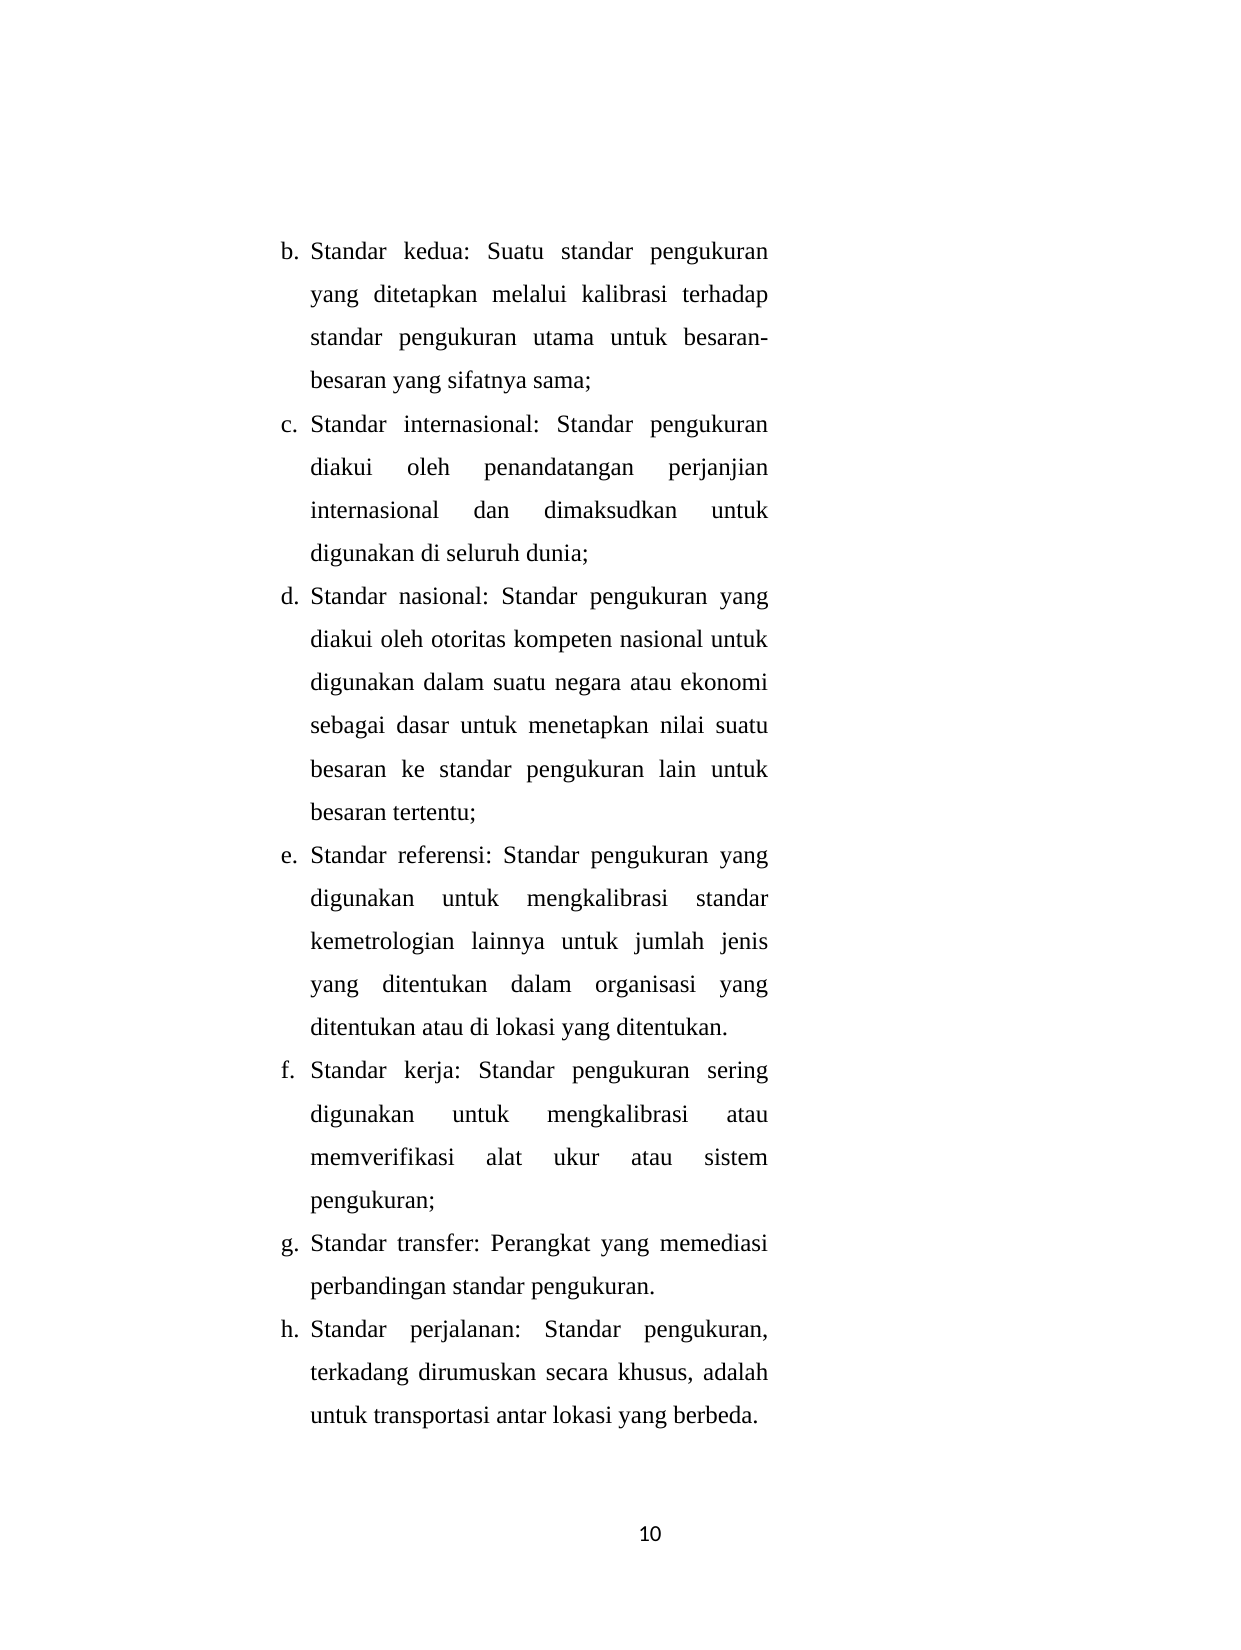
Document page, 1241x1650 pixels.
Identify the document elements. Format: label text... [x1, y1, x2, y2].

list Standar internasional: Standar pengukuran diakui oleh penandatangan perjanjian internasional dan dimaksudkan untuk digunakan di seluruh dunia; [281, 409, 768, 567]
list Standar referensi: Standar pengukuran yang digunakan untuk mengkalibrasi standar kemetrologian lainnya untuk jumlah jenis yang ditentukan dalam organisasi yang ditentukan atau di lokasi yang ditentukan. [281, 840, 768, 1041]
list Standar kedua: Suatu standar pengukuran yang ditetapkan melalui kalibrasi terhadap standar pengukuran utama untuk besaran-besaran yang sifatnya sama; [281, 236, 768, 394]
list Standar nasional: Standar pengukuran yang diakui oleh otoritas kompeten nasional untuk digunakan dalam suatu negara atau ekonomi sebagai dasar untuk menetapkan nilai suatu besaran ke standar pengukuran lain untuk besaran tertentu; [281, 581, 768, 826]
list Standar perjalanan: Standar pengukuran, terkadang dirumuskan secara khusus, adalah untuk transportasi antar lokasi yang berbeda. [281, 1314, 768, 1429]
list Standar kerja: Standar pengukuran sering digunakan untuk mengkalibrasi atau memverifikasi alat ukur atau sistem pengukuran; [281, 1056, 768, 1214]
list Standar transfer: Perangkat yang memediasi perbandingan standar pengukuran. [281, 1228, 768, 1300]
